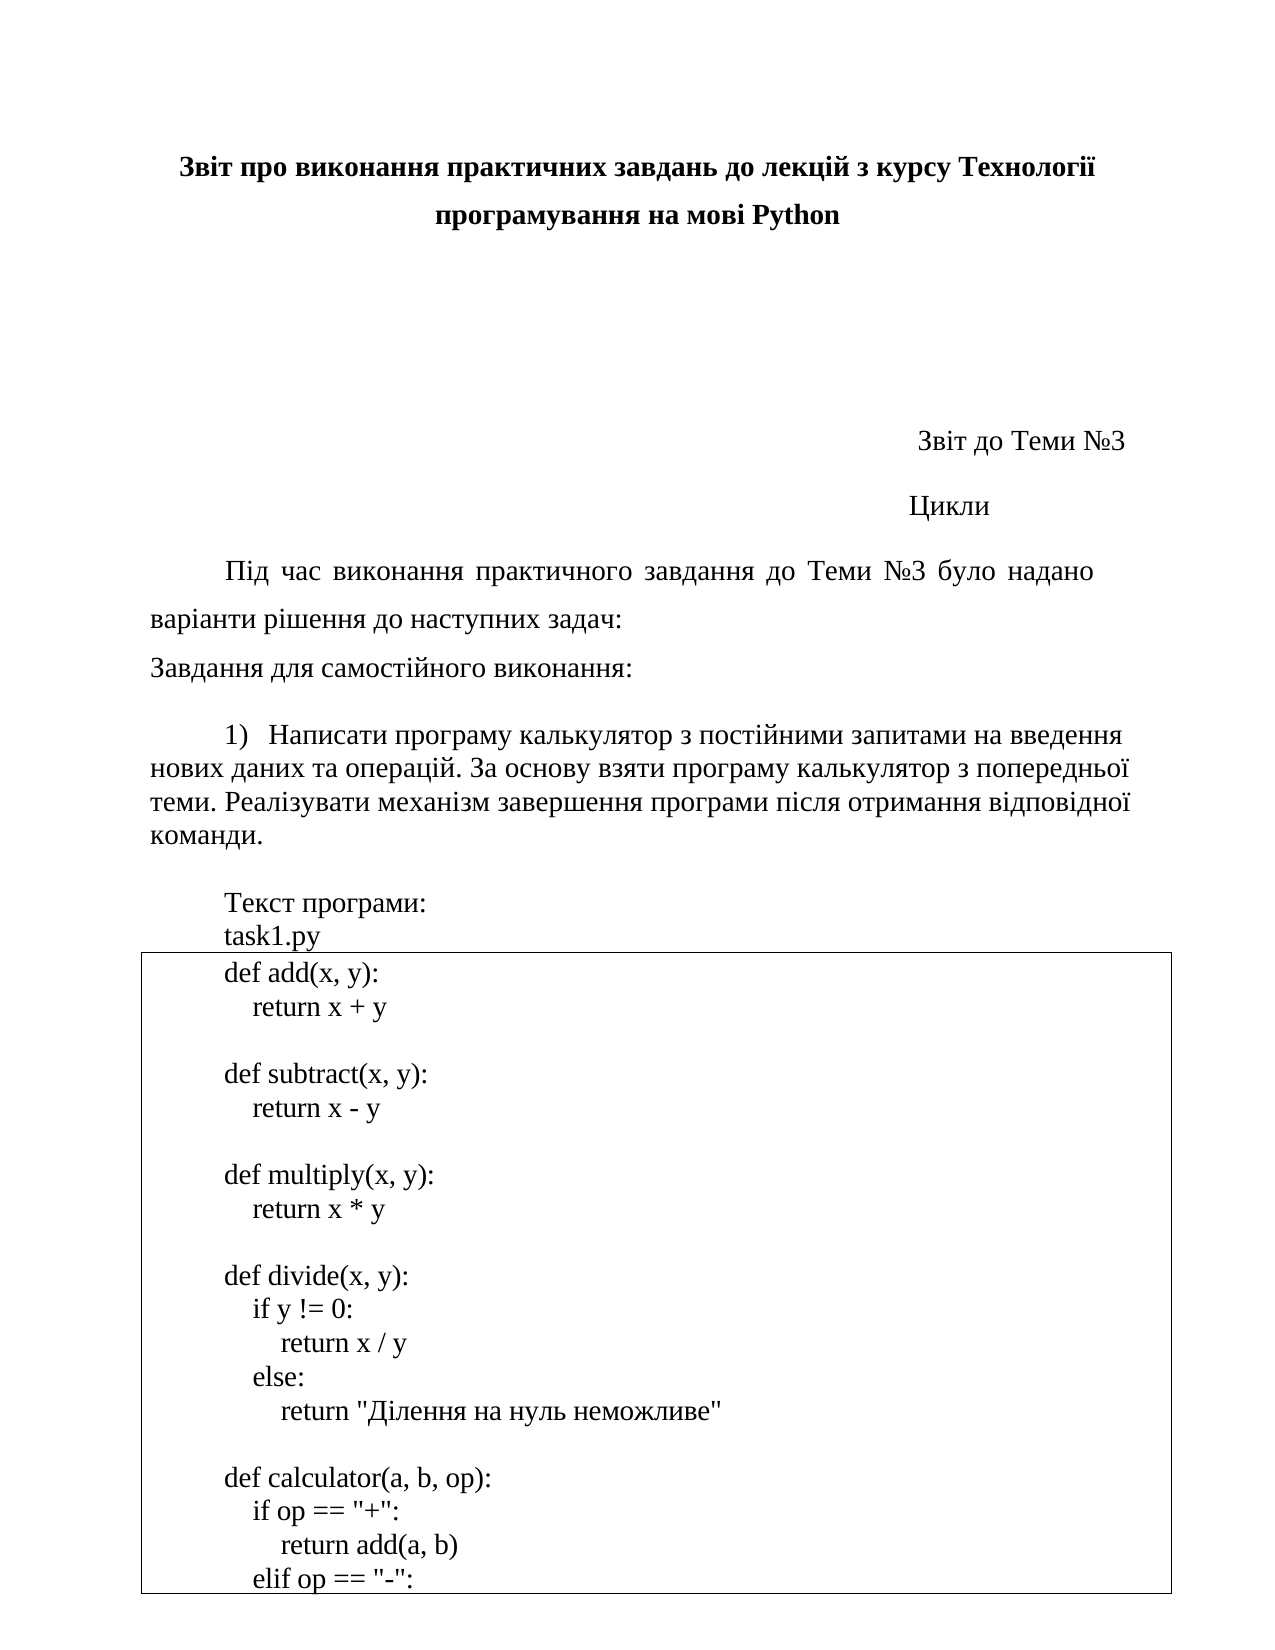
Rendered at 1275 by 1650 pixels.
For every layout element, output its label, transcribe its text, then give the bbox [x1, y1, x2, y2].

text Звіт до Теми №3 Цикли [909, 423, 1127, 521]
text return x - y [142, 1087, 1171, 1123]
text Завдання для самостійного виконання: [150, 650, 1162, 683]
list Написати програму калькулятор з постійними запитами на введення нових даних та операцій. За основу взяти програму калькулятор з попередньої теми. Реалізувати механізм завершення програми після отримання відповідної команди. [150, 717, 1162, 851]
text if op == "+": [142, 1490, 1171, 1524]
text elif op == "-": [142, 1558, 1171, 1593]
text else: [142, 1356, 1171, 1389]
text def divide(x, y): [142, 1255, 1171, 1288]
text return x + y [142, 986, 1171, 1022]
text Текст програми: [150, 885, 1162, 918]
text return x / y [142, 1322, 1171, 1356]
text def add(x, y): [142, 953, 1171, 986]
text def subtract(x, y): [142, 1053, 1171, 1087]
text task1.py [150, 918, 1162, 952]
text return "Ділення на нуль неможливе" [142, 1389, 1171, 1426]
text return x * y [142, 1188, 1171, 1224]
text Під час виконання практичного завдання до Теми №3 було надано варіанти рішення до наступних задач: [150, 553, 1127, 635]
text def calculator(a, b, op): [142, 1457, 1171, 1490]
text def multiply(x, y): [142, 1154, 1171, 1188]
text if y != 0: [142, 1288, 1171, 1322]
text return add(a, b) [142, 1524, 1171, 1558]
